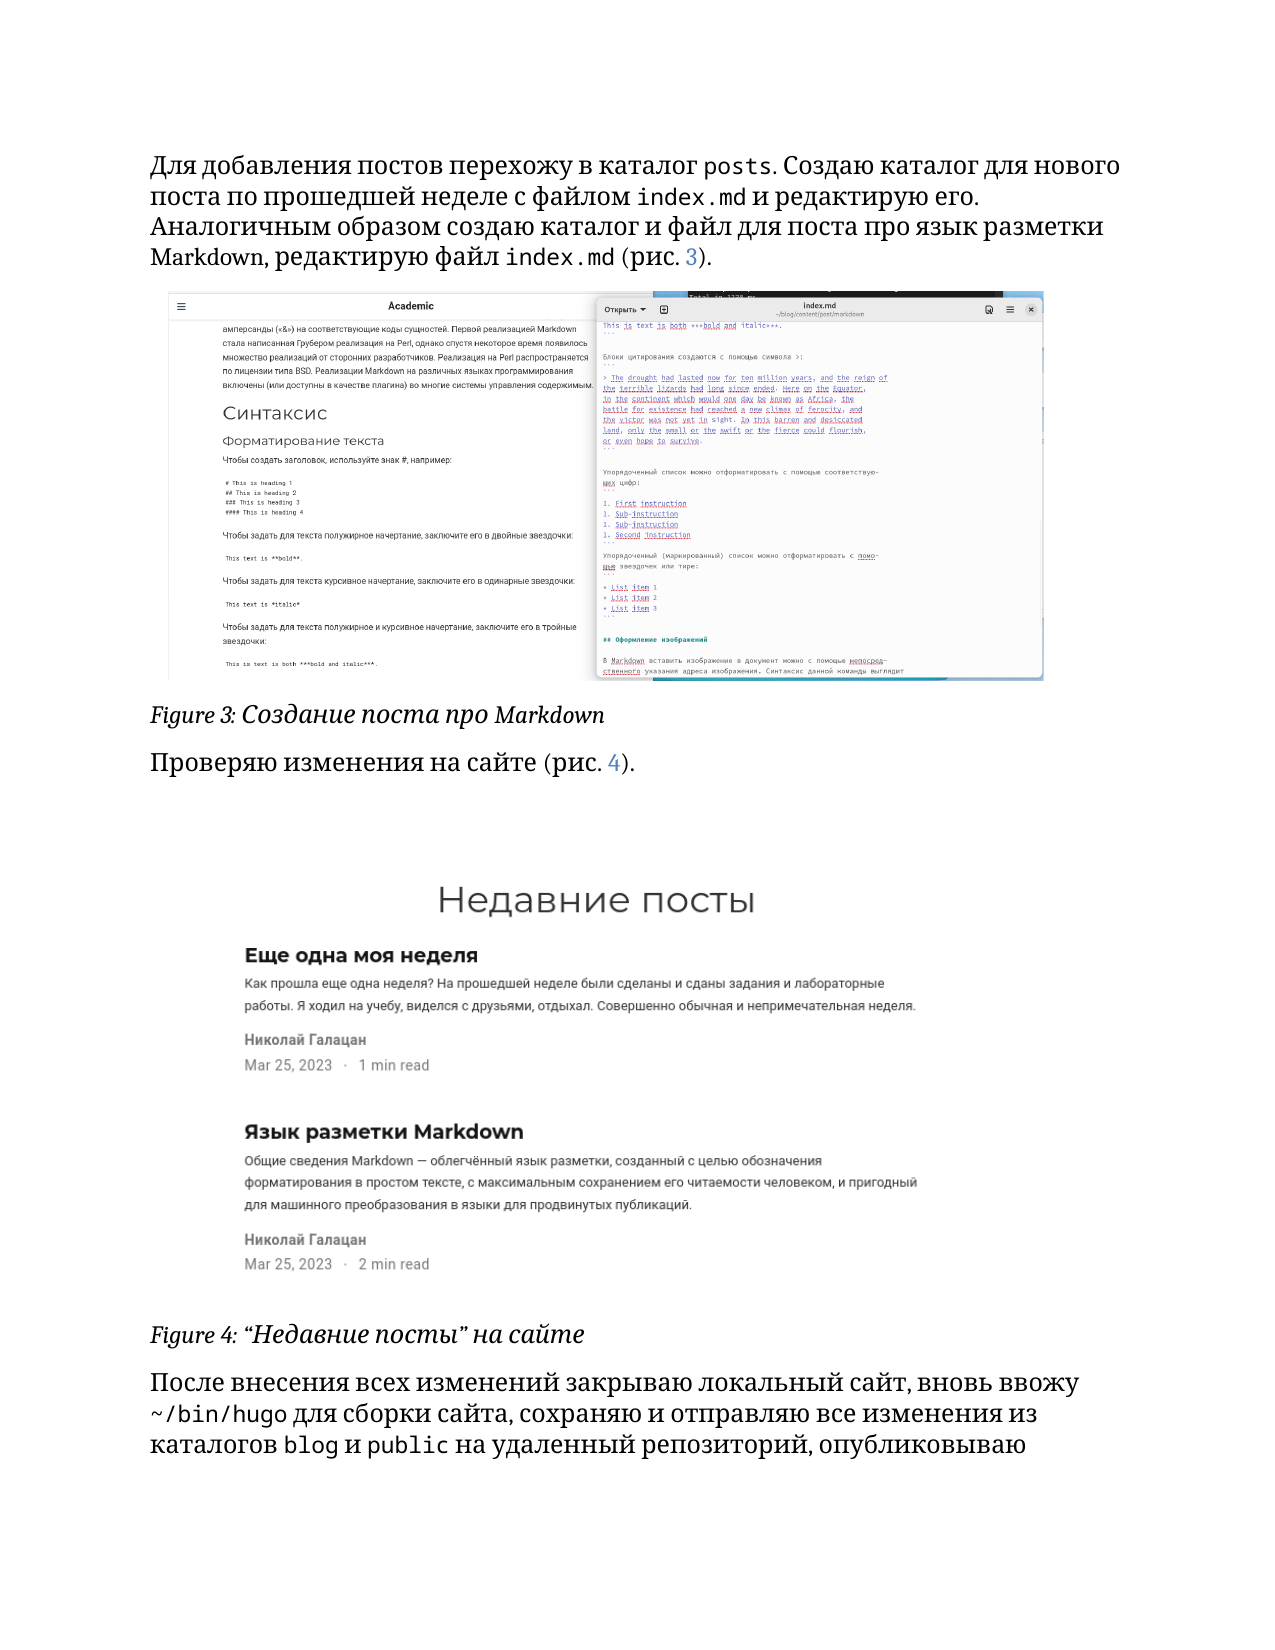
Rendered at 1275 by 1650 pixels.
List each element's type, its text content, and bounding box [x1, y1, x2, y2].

text Figure 3: Создание поста про Markdown [150, 701, 1125, 730]
text Проверяю изменения на сайте (рис. 4). [150, 749, 1125, 777]
picture [168, 796, 1044, 1301]
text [150, 1369, 1125, 1460]
picture [168, 291, 1044, 681]
text Для добавления постов перехожу в каталог posts. Создаю каталог для нового поста по прошедшей неделе с файлом index.md и редактирую его. Аналогичным образом создаю каталог и файл для поста про язык разметки Markdown, редактирую файл index.md (рис. 3). [150, 150, 1125, 272]
text Figure 4: “Недавние посты” на сайте [150, 1321, 1125, 1350]
